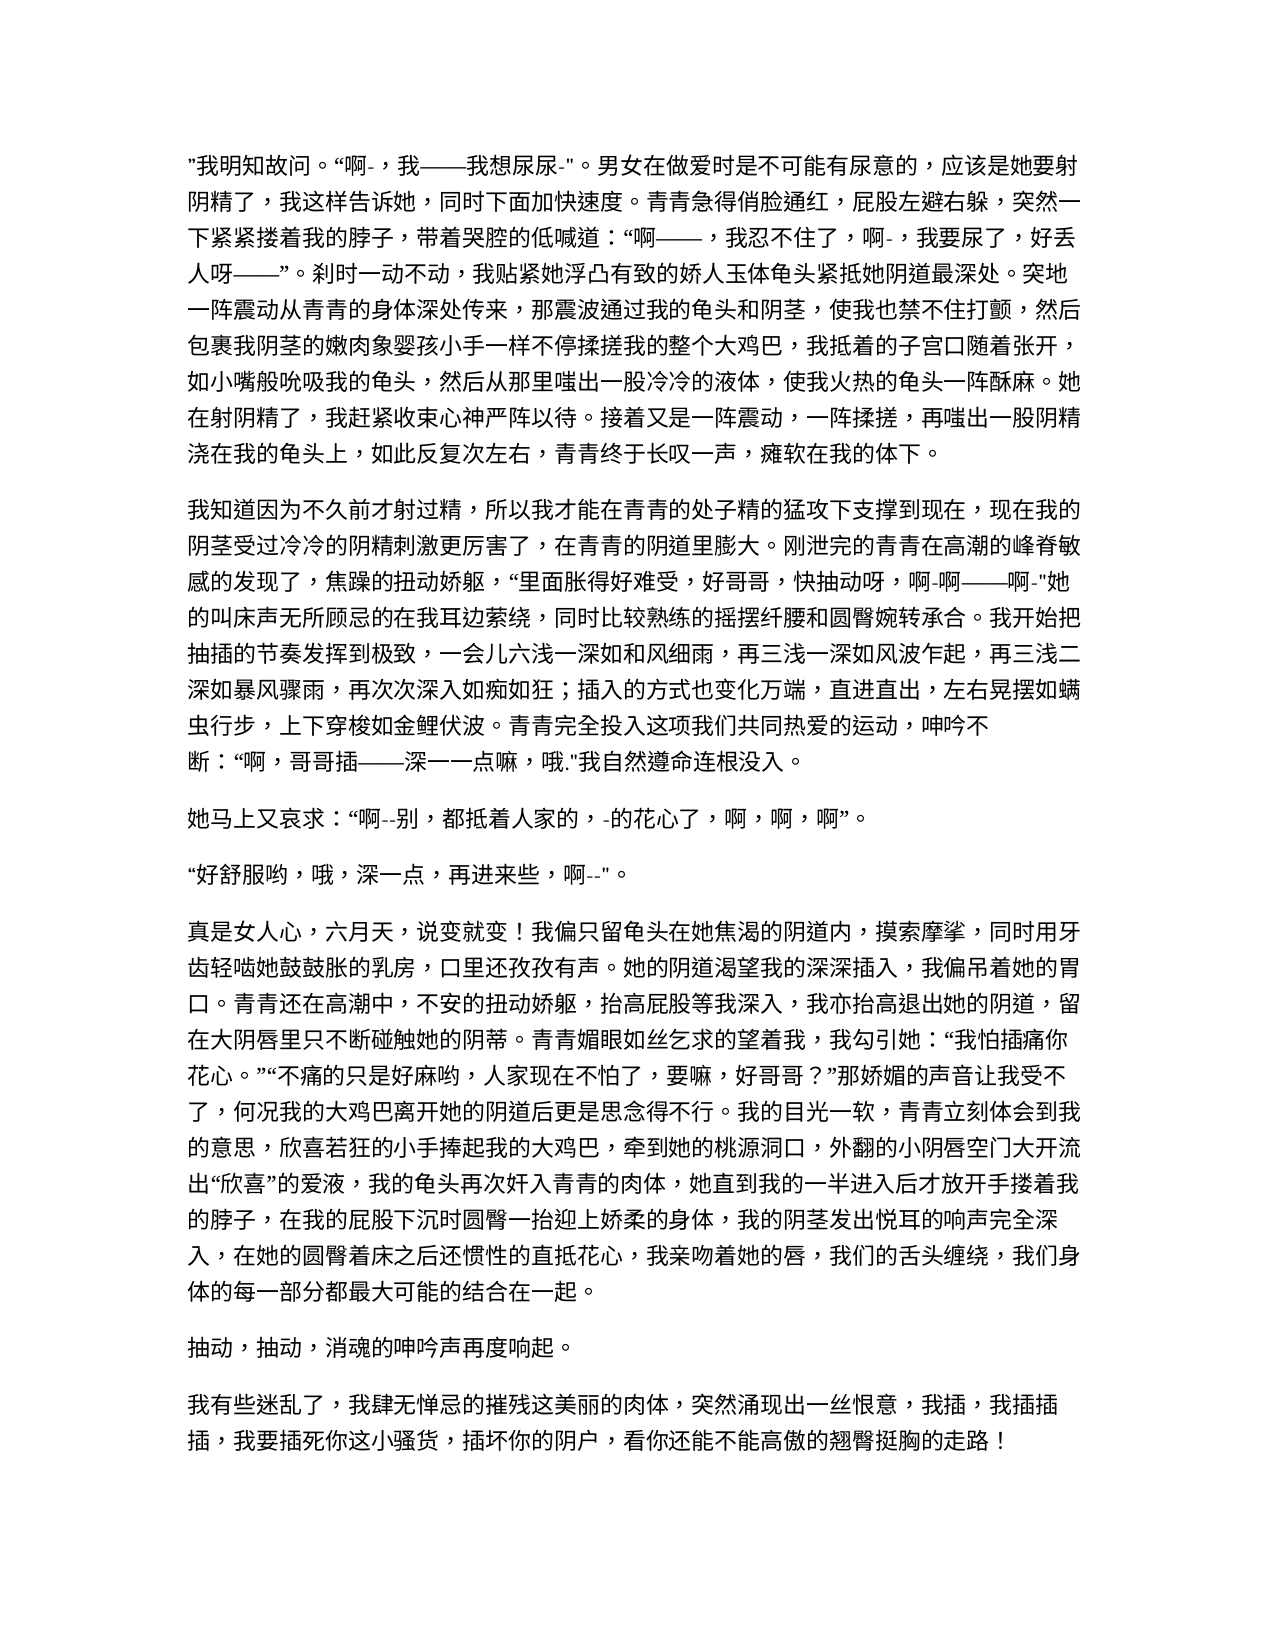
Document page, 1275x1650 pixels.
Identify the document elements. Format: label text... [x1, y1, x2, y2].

text 她马上又哀求：“啊--别，都抵着人家的，-的花心了，啊，啊，啊”。 [187, 803, 1087, 834]
text ”我明知故问。“啊-，我——我想尿尿-"。男女在做爱时是不可能有尿意的，应该是她要射阴精了，我这样告诉她，同时下面加快速度。青青急得俏脸通红，屁股左避右躲，突然一下紧紧搂着我的脖子，带着哭腔的低喊道：“啊——，我忍不住了，啊-，我要尿了，好丢人呀——”。刹时一动不动，我贴紧她浮凸有致的娇人玉体龟头紧抵她阴道最深处。突地一阵震动从青青的身体深处传来，那震波通过我的龟头和阴茎，使我也禁不住打颤，然后包裹我阴茎的嫩肉象婴孩小手一样不停揉搓我的整个大鸡巴，我抵着的子宫口随着张开，如小嘴般吮吸我的龟头，然后从那里嗤出一股冷冷的液体，使我火热的龟头一阵酥麻。她在射阴精了，我赶紧收束心神严阵以待。接着又是一阵震动，一阵揉搓，再嗤出一股阴精浇在我的龟头上，如此反复次左右，青青终于长叹一声，瘫软在我的体下。 [187, 150, 1087, 469]
text 我知道因为不久前才射过精，所以我才能在青青的处子精的猛攻下支撑到现在，现在我的阴茎受过冷冷的阴精刺激更厉害了，在青青的阴道里膨大。刚泄完的青青在高潮的峰脊敏感的发现了，焦躁的扭动娇躯，“里面胀得好难受，好哥哥，快抽动呀，啊-啊——啊-"她的叫床声无所顾忌的在我耳边萦绕，同时比较熟练的摇摆纤腰和圆臀婉转承合。我开始把抽插的节奏发挥到极致，一会儿六浅一深如和风细雨，再三浅一深如风波乍起，再三浅二深如暴风骤雨，再次次深入如痴如狂；插入的方式也变化万端，直进直出，左右晃摆如螨虫行步，上下穿梭如金鲤伏波。青青完全投入这项我们共同热爱的运动，呻吟不断：“啊，哥哥插——深一一点嘛，哦."我自然遵命连根没入。 [187, 494, 1087, 777]
text “好舒服哟，哦，深一点，再进来些，啊--"。 [187, 859, 1087, 891]
text 抽动，抽动，消魂的呻吟声再度响起。 [187, 1332, 1087, 1363]
text 我有些迷乱了，我肆无惮忌的摧残这美丽的肉体，突然涌现出一丝恨意，我插，我插插插，我要插死你这小骚货，插坏你的阴户，看你还能不能高傲的翘臀挺胸的走路！ [187, 1389, 1087, 1456]
text 真是女人心，六月天，说变就变！我偏只留龟头在她焦渴的阴道内，摸索摩挲，同时用牙齿轻啮她鼓鼓胀的乳房，口里还孜孜有声。她的阴道渴望我的深深插入，我偏吊着她的胃口。青青还在高潮中，不安的扭动娇躯，抬高屁股等我深入，我亦抬高退出她的阴道，留在大阴唇里只不断碰触她的阴蒂。青青媚眼如丝乞求的望着我，我勾引她：“我怕插痛你花心。”“不痛的只是好麻哟，人家现在不怕了，要嘛，好哥哥？”那娇媚的声音让我受不了，何况我的大鸡巴离开她的阴道后更是思念得不行。我的目光一软，青青立刻体会到我的意思，欣喜若狂的小手捧起我的大鸡巴，牵到她的桃源洞口，外翻的小阴唇空门大开流出“欣喜”的爱液，我的龟头再次奸入青青的肉体，她直到我的一半进入后才放开手搂着我的脖子，在我的屁股下沉时圆臀一抬迎上娇柔的身体，我的阴茎发出悦耳的响声完全深入，在她的圆臀着床之后还惯性的直抵花心，我亲吻着她的唇，我们的舌头缠绕，我们身体的每一部分都最大可能的结合在一起。 [187, 916, 1087, 1307]
